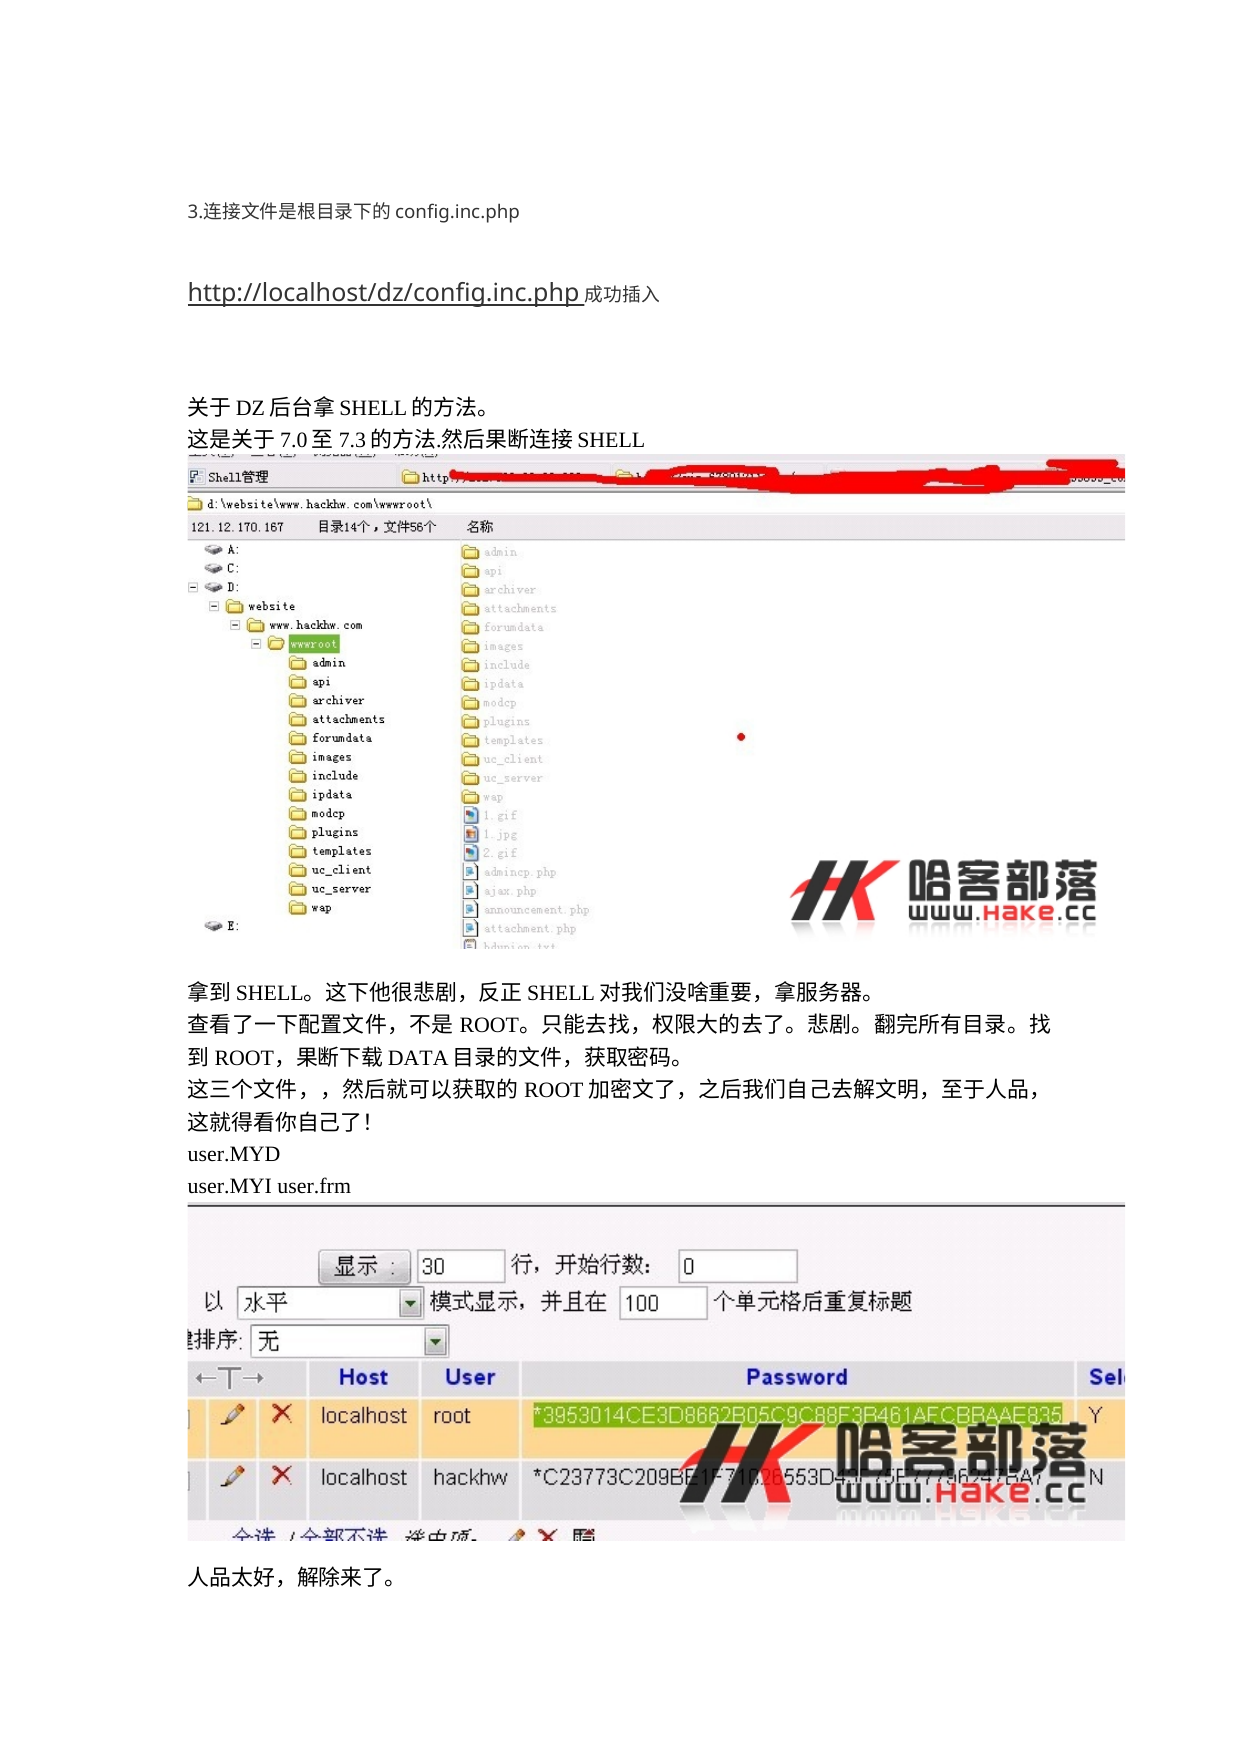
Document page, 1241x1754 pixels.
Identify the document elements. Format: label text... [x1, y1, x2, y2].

text user.MYI user.frm [187, 1169, 1053, 1202]
picture [187, 454, 1125, 949]
text 人品太好，解除来了。 [187, 1559, 1053, 1592]
text 这三个文件，，然后就可以获取的ROOT加密文了，之后我们自己去解文明，至于人品，这就得看你自己了！ [187, 1072, 1053, 1137]
picture [187, 1202, 1125, 1541]
text 拿到SHELL。这下他很悲剧，反正SHELL对我们没啥重要，拿服务器。 [187, 974, 1053, 1007]
text 查看了一下配置文件，不是 ROOT。只能去找，权限大的去了。悲剧。翻完所有目录。找到 ROOT，果断下载DATA目录的文件，获取密码。 [187, 1007, 1053, 1072]
text user.MYD [187, 1137, 1053, 1169]
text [187, 162, 1053, 357]
text 关于DZ后台拿SHELL的方法。 这是关于 7.0至 7.3的方法.然后果断连接SHELL [187, 357, 1053, 454]
